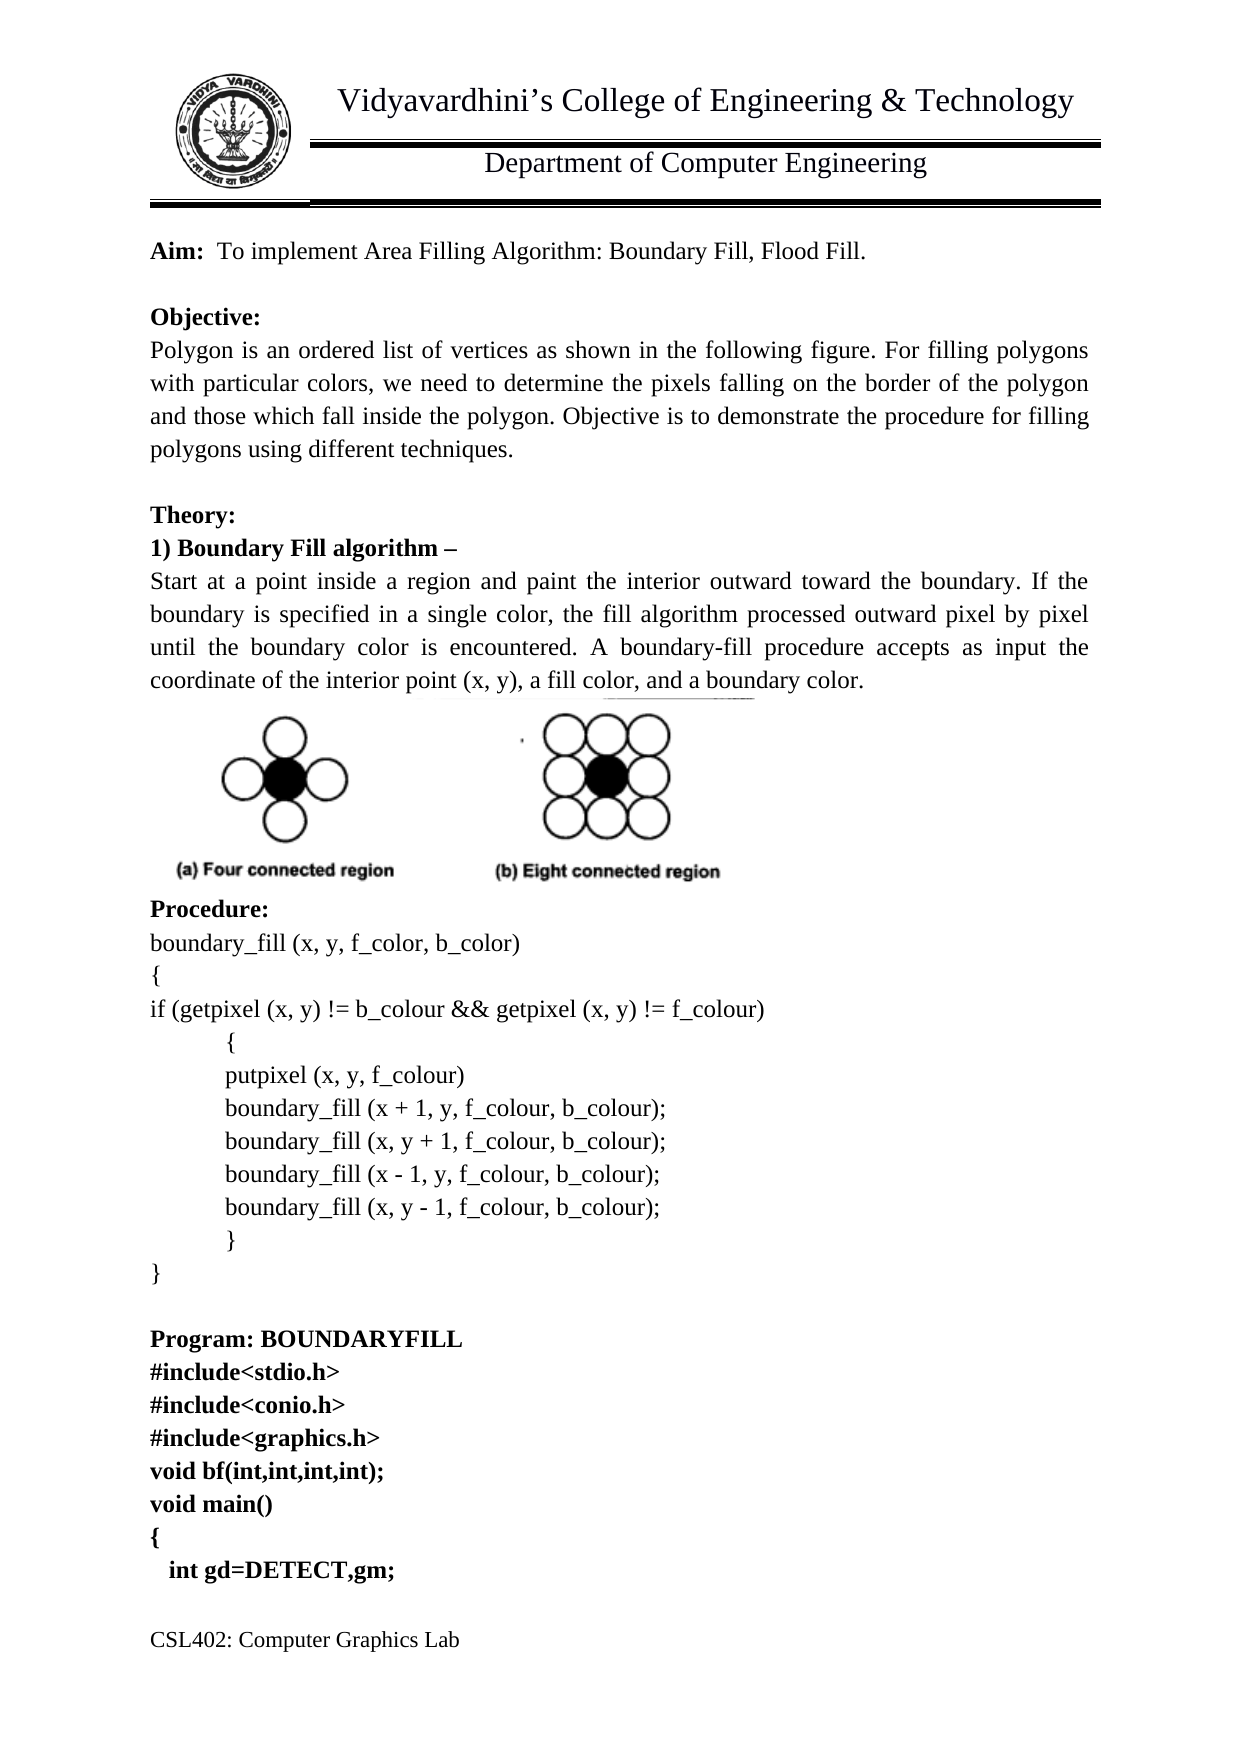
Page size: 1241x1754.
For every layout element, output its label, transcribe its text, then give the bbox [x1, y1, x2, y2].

text #include<stdio.h> [150, 1357, 1090, 1386]
text 1) Boundary Fill algorithm – [150, 533, 1090, 562]
text Program: BOUNDARYFILL [150, 1324, 1090, 1353]
text { [150, 961, 1090, 989]
text } [150, 1225, 1090, 1253]
text boundary_fill (x - 1, y, f_colour, b_colour); [150, 1159, 1090, 1187]
text #include<graphics.h> [150, 1423, 1090, 1452]
text } [150, 1258, 1090, 1287]
text Theory: [150, 500, 1090, 529]
text boundary_fill (x, y + 1, f_colour, b_colour); [150, 1126, 1090, 1154]
text boundary_fill (x, y, f_color, b_color) [150, 928, 1090, 956]
text { [150, 1522, 1090, 1551]
text #include<conio.h> [150, 1390, 1090, 1419]
text Objective: [150, 302, 1090, 331]
text Aim: To implement Area Filling Algorithm: Boundary Fill, Flood Fill. [150, 236, 1090, 265]
text putpixel (x, y, f_colour) [150, 1060, 1090, 1088]
text void main() [150, 1489, 1090, 1518]
text boundary_fill (x, y - 1, f_colour, b_colour); [150, 1192, 1090, 1221]
text Start at a point inside a region and paint the interior outward toward the boundary. If the boundary is specified in a single color, the fill algorithm processed outward pixel by pixel until the boundary color is encountered. A boundary-fill procedure accepts as input the coordinate of the interior point (x, y), a fill color, and a boundary color. [150, 566, 1090, 694]
text Procedure: [150, 894, 1090, 923]
text int gd=DETECT,gm; [150, 1555, 1090, 1584]
text { [150, 1027, 1090, 1055]
text if (getpixel (x, y) != b_colour && getpixel (x, y) != f_colour) [150, 994, 1090, 1022]
text void bf(int,int,int,int); [150, 1456, 1090, 1485]
text Polygon is an ordered list of vertices as shown in the following figure. For filling polygons with particular colors, we need to determine the pixels falling on the border of the polygon and those which fall inside the polygon. Objective is to demonstrate the procedure for filling polygons using different techniques. [150, 335, 1090, 463]
picture [150, 698, 755, 891]
picture [173, 73, 292, 190]
text boundary_fill (x + 1, y, f_colour, b_colour); [150, 1093, 1090, 1121]
